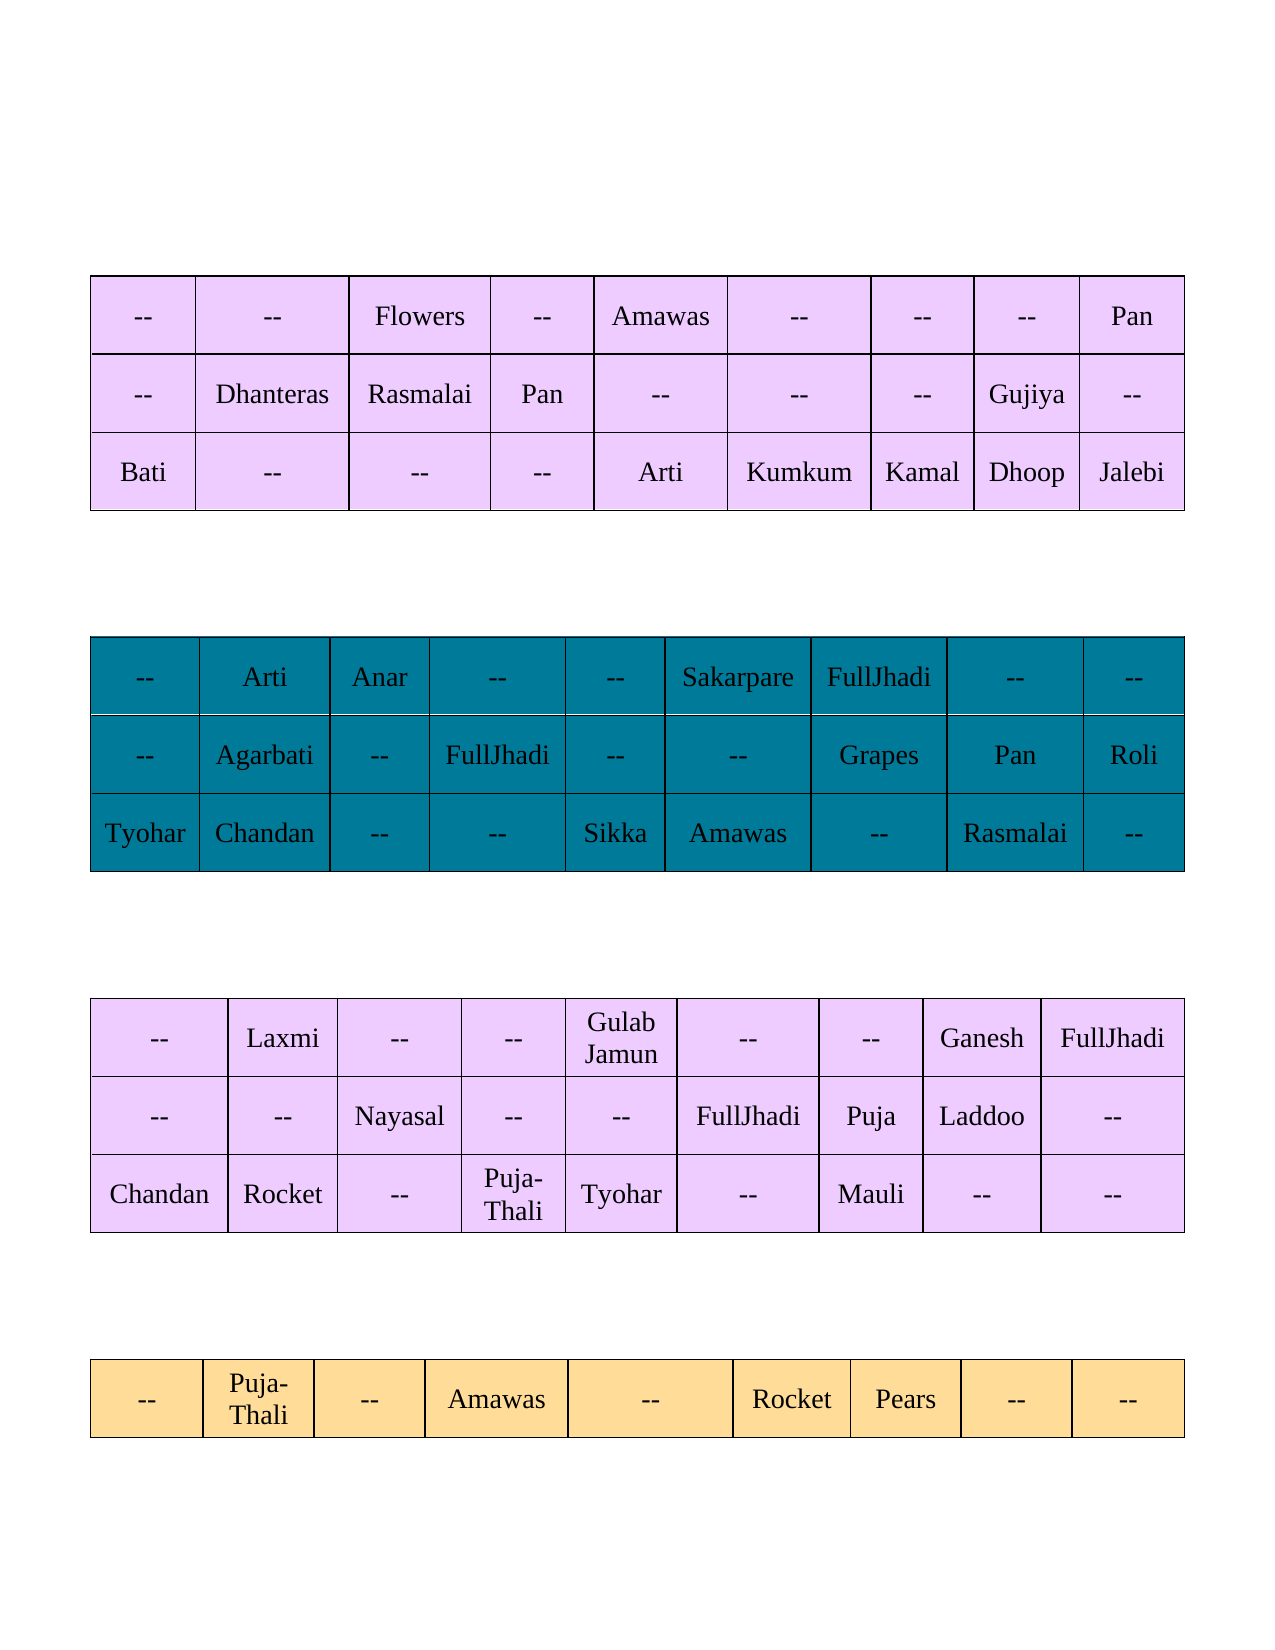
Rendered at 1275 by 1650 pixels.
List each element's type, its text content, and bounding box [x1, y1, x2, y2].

table_header Amawas [426, 1360, 567, 1437]
table_cell -- [666, 716, 810, 793]
table_cell Rasmalai [948, 794, 1083, 871]
table_cell -- [229, 1077, 337, 1154]
table_header Puja-Thali [204, 1360, 313, 1437]
table_header -- [91, 1360, 202, 1437]
table_header Amawas [595, 277, 727, 353]
table_cell Dhoop [975, 433, 1079, 509]
table_cell Rasmalai [350, 355, 490, 431]
table_cell Pan [948, 716, 1083, 793]
table_cell -- [491, 433, 593, 509]
table_cell Nayasal [338, 1077, 461, 1154]
table_header Ganesh [924, 999, 1040, 1076]
table_header -- [491, 277, 593, 353]
table_cell Puja [820, 1077, 922, 1154]
table_header -- [975, 277, 1079, 353]
table_cell -- [430, 794, 565, 871]
table_cell -- [196, 433, 348, 509]
table_header -- [315, 1360, 424, 1437]
table_cell -- [331, 794, 429, 871]
table_cell Laddoo [924, 1077, 1040, 1154]
table_header Arti [200, 638, 329, 714]
table_cell -- [1042, 1155, 1184, 1232]
table_cell -- [728, 355, 870, 431]
table_cell -- [338, 1155, 461, 1232]
table_header -- [566, 638, 664, 714]
table_cell -- [91, 354, 195, 431]
table_cell -- [924, 1155, 1040, 1232]
table_header Pears [851, 1360, 960, 1437]
table_cell Sikka [566, 794, 664, 871]
table_cell Chandan [91, 1155, 227, 1232]
table_cell Tyohar [566, 1155, 676, 1232]
table_header -- [338, 999, 461, 1076]
table_header -- [430, 638, 565, 714]
table_header -- [569, 1360, 732, 1437]
table_header -- [196, 277, 348, 353]
table_cell Bati [91, 433, 195, 509]
table_cell -- [91, 716, 199, 793]
table_cell -- [1084, 794, 1184, 871]
table_cell Dhanteras [196, 355, 348, 431]
table_cell Mauli [820, 1155, 922, 1232]
table_cell -- [350, 433, 490, 509]
table_header Pan [1080, 277, 1184, 353]
table_cell -- [1042, 1077, 1184, 1154]
table_header -- [1073, 1360, 1184, 1437]
table_cell Kamal [872, 433, 973, 509]
table_cell Tyohar [91, 794, 199, 871]
table_header Laxmi [229, 999, 337, 1076]
table_header Rocket [734, 1360, 850, 1437]
table_header -- [462, 999, 565, 1076]
table_header -- [820, 999, 922, 1076]
table_cell -- [872, 355, 973, 431]
table_header Anar [331, 638, 429, 714]
table_cell Pan [491, 355, 593, 431]
table_header Gulab Jamun [566, 999, 676, 1076]
table_cell -- [566, 716, 664, 793]
table_cell FullJhadi [430, 716, 565, 793]
table_cell Rocket [229, 1155, 337, 1232]
table_header -- [91, 638, 199, 714]
table_header -- [1084, 638, 1184, 714]
table_cell Chandan [200, 794, 329, 871]
table_cell -- [462, 1077, 565, 1154]
table_cell Jalebi [1080, 433, 1184, 509]
table_header Flowers [350, 277, 490, 353]
table_cell -- [331, 716, 429, 793]
table_cell -- [678, 1155, 818, 1232]
table_header -- [678, 999, 818, 1076]
table_header -- [948, 638, 1083, 714]
table_header -- [962, 1360, 1071, 1437]
table_cell Kumkum [728, 433, 870, 509]
table_header -- [872, 277, 973, 353]
table_cell -- [812, 794, 946, 871]
table_cell Puja-Thali [462, 1155, 565, 1232]
table_cell Agarbati [200, 716, 329, 793]
table_header Sakarpare [666, 638, 810, 714]
table_cell Gujiya [975, 355, 1079, 431]
table_cell Grapes [812, 716, 946, 793]
table_header -- [91, 999, 227, 1076]
table_header -- [91, 277, 195, 353]
table_cell Arti [595, 433, 727, 509]
table_header -- [728, 277, 870, 353]
table_cell -- [566, 1077, 676, 1154]
table_cell -- [1080, 355, 1184, 431]
table_cell Amawas [666, 794, 810, 871]
table_header FullJhadi [812, 638, 946, 714]
table_cell Roli [1084, 716, 1184, 793]
table_cell -- [91, 1077, 227, 1154]
table_header FullJhadi [1042, 999, 1184, 1076]
table_cell FullJhadi [678, 1077, 818, 1154]
table_cell -- [595, 355, 727, 431]
